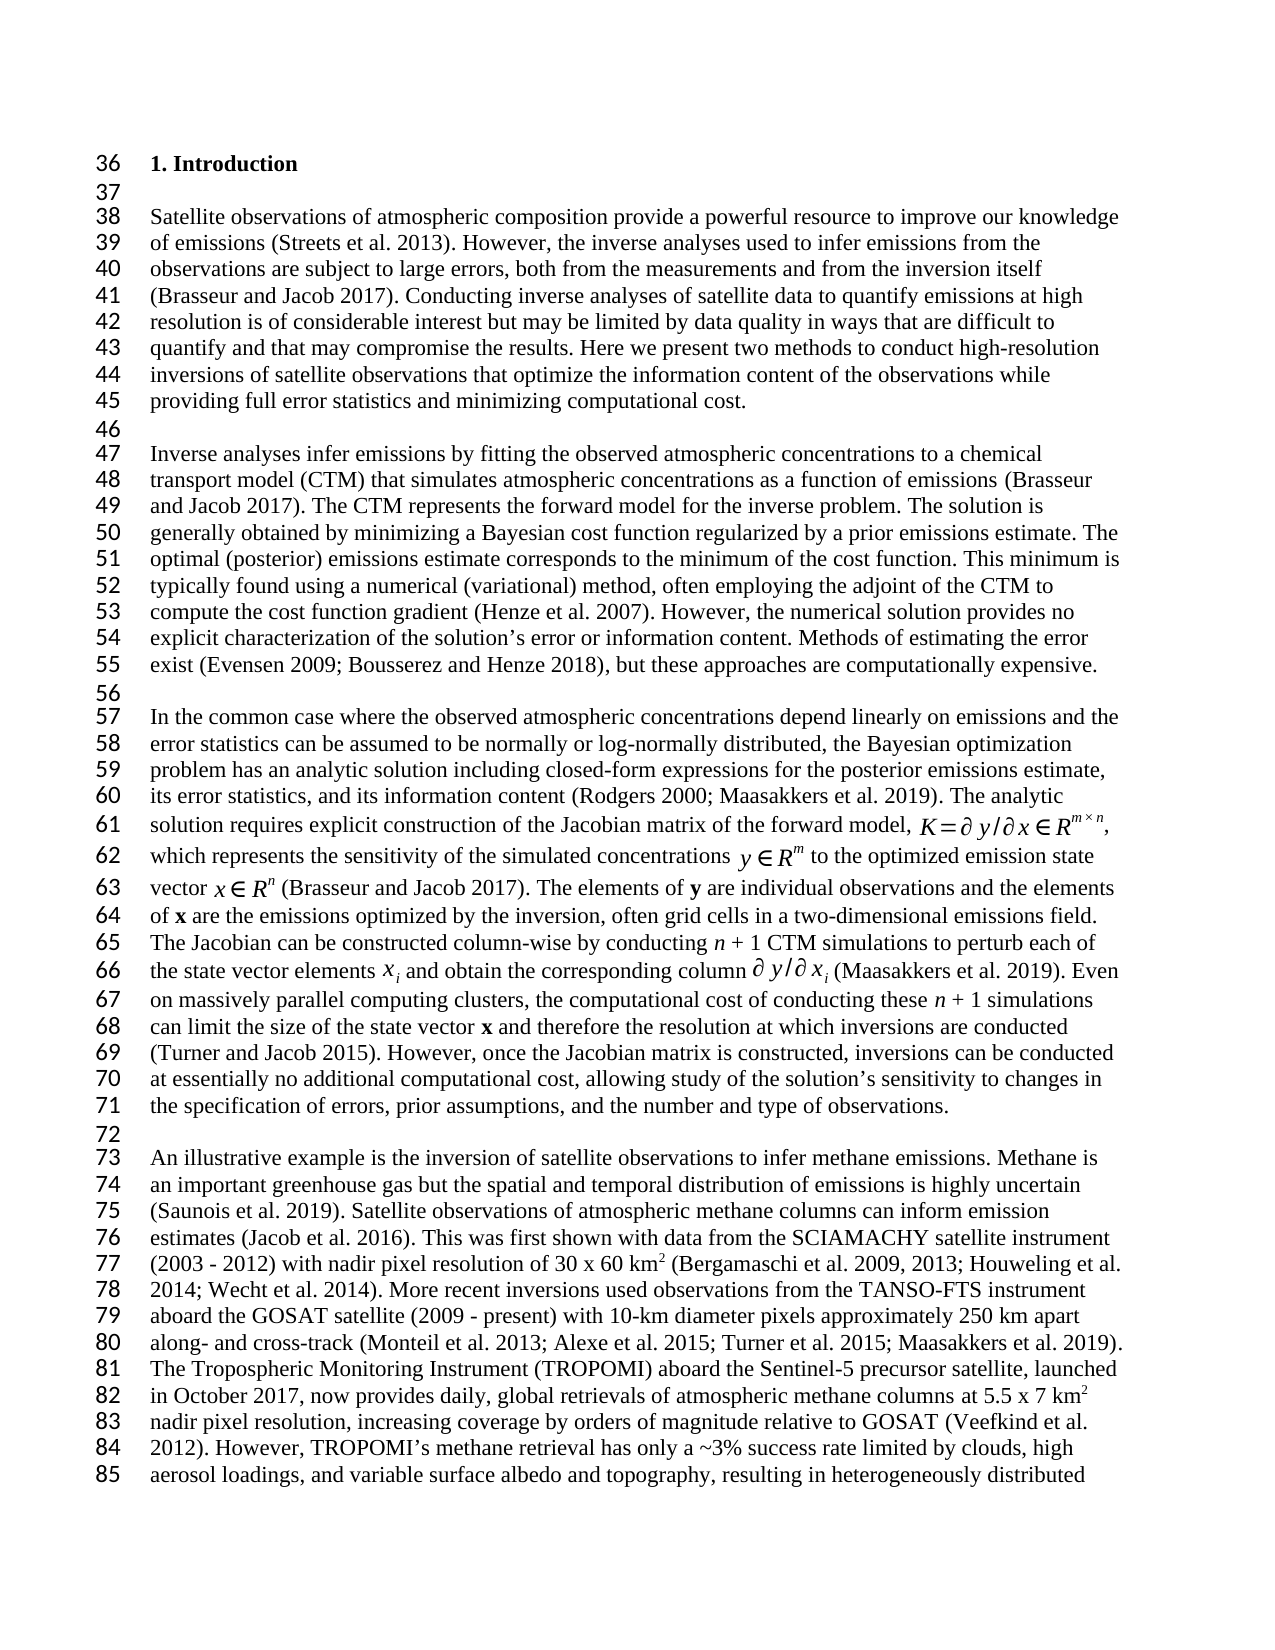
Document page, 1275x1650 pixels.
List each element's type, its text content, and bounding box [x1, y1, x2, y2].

text In the common case where the observed atmospheric concentrations depend linearly on emissions and the error statistics can be assumed to be normally or log-normally distributed, the Bayesian optimization problem has an analytic solution including closed-form expressions for the posterior emissions estimate, its error statistics, and its information content (Rodgers 2000; Maasakkers et al. 2019). The analytic solution requires explicit construction of the Jacobian matrix of the forward model, , which represents the sensitivity of the simulated concentrations to the optimized emission state vector (Brasseur and Jacob 2017). The elements of y are individual observations and the elements of x are the emissions optimized by the inversion, often grid cells in a two-dimensional emissions field. The Jacobian can be constructed column-wise by conducting n + 1 CTM simulations to perturb each of the state vector elements and obtain the corresponding column (Maasakkers et al. 2019). Even on massively parallel computing clusters, the computational cost of conducting these n + 1 simulations can limit the size of the state vector x and therefore the resolution at which inversions are conducted (Turner and Jacob 2015). However, once the Jacobian matrix is constructed, inversions can be conducted at essentially no additional computational cost, allowing study of the solution’s sensitivity to changes in the specification of errors, prior assumptions, and the number and type of observations. [150, 703, 1125, 1118]
text Satellite observations of atmospheric composition provide a powerful resource to improve our knowledge of emissions (Streets et al. 2013). However, the inverse analyses used to infer emissions from the observations are subject to large errors, both from the measurements and from the inversion itself (Brasseur and Jacob 2017). Conducting inverse analyses of satellite data to quantify emissions at high resolution is of considerable interest but may be limited by data quality in ways that are difficult to quantify and that may compromise the results. Here we present two methods to conduct high-resolution inversions of satellite observations that optimize the information content of the observations while providing full error statistics and minimizing computational cost. [150, 203, 1125, 413]
text Inverse analyses infer emissions by fitting the observed atmospheric concentrations to a chemical transport model (CTM) that simulates atmospheric concentrations as a function of emissions (Brasseur and Jacob 2017). The CTM represents the forward model for the inverse problem. The solution is generally obtained by minimizing a Bayesian cost function regularized by a prior emissions estimate. The optimal (posterior) emissions estimate corresponds to the minimum of the cost function. This minimum is typically found using a numerical (variational) method, often employing the adjoint of the CTM to compute the cost function gradient (Henze et al. 2007). However, the numerical solution provides no explicit characterization of the solution’s error or information content. Methods of estimating the error exist (Evensen 2009; Bousserez and Henze 2018), but these approaches are computationally expensive. [150, 440, 1125, 677]
text 1. Introduction [150, 150, 1125, 176]
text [150, 1144, 1125, 1487]
